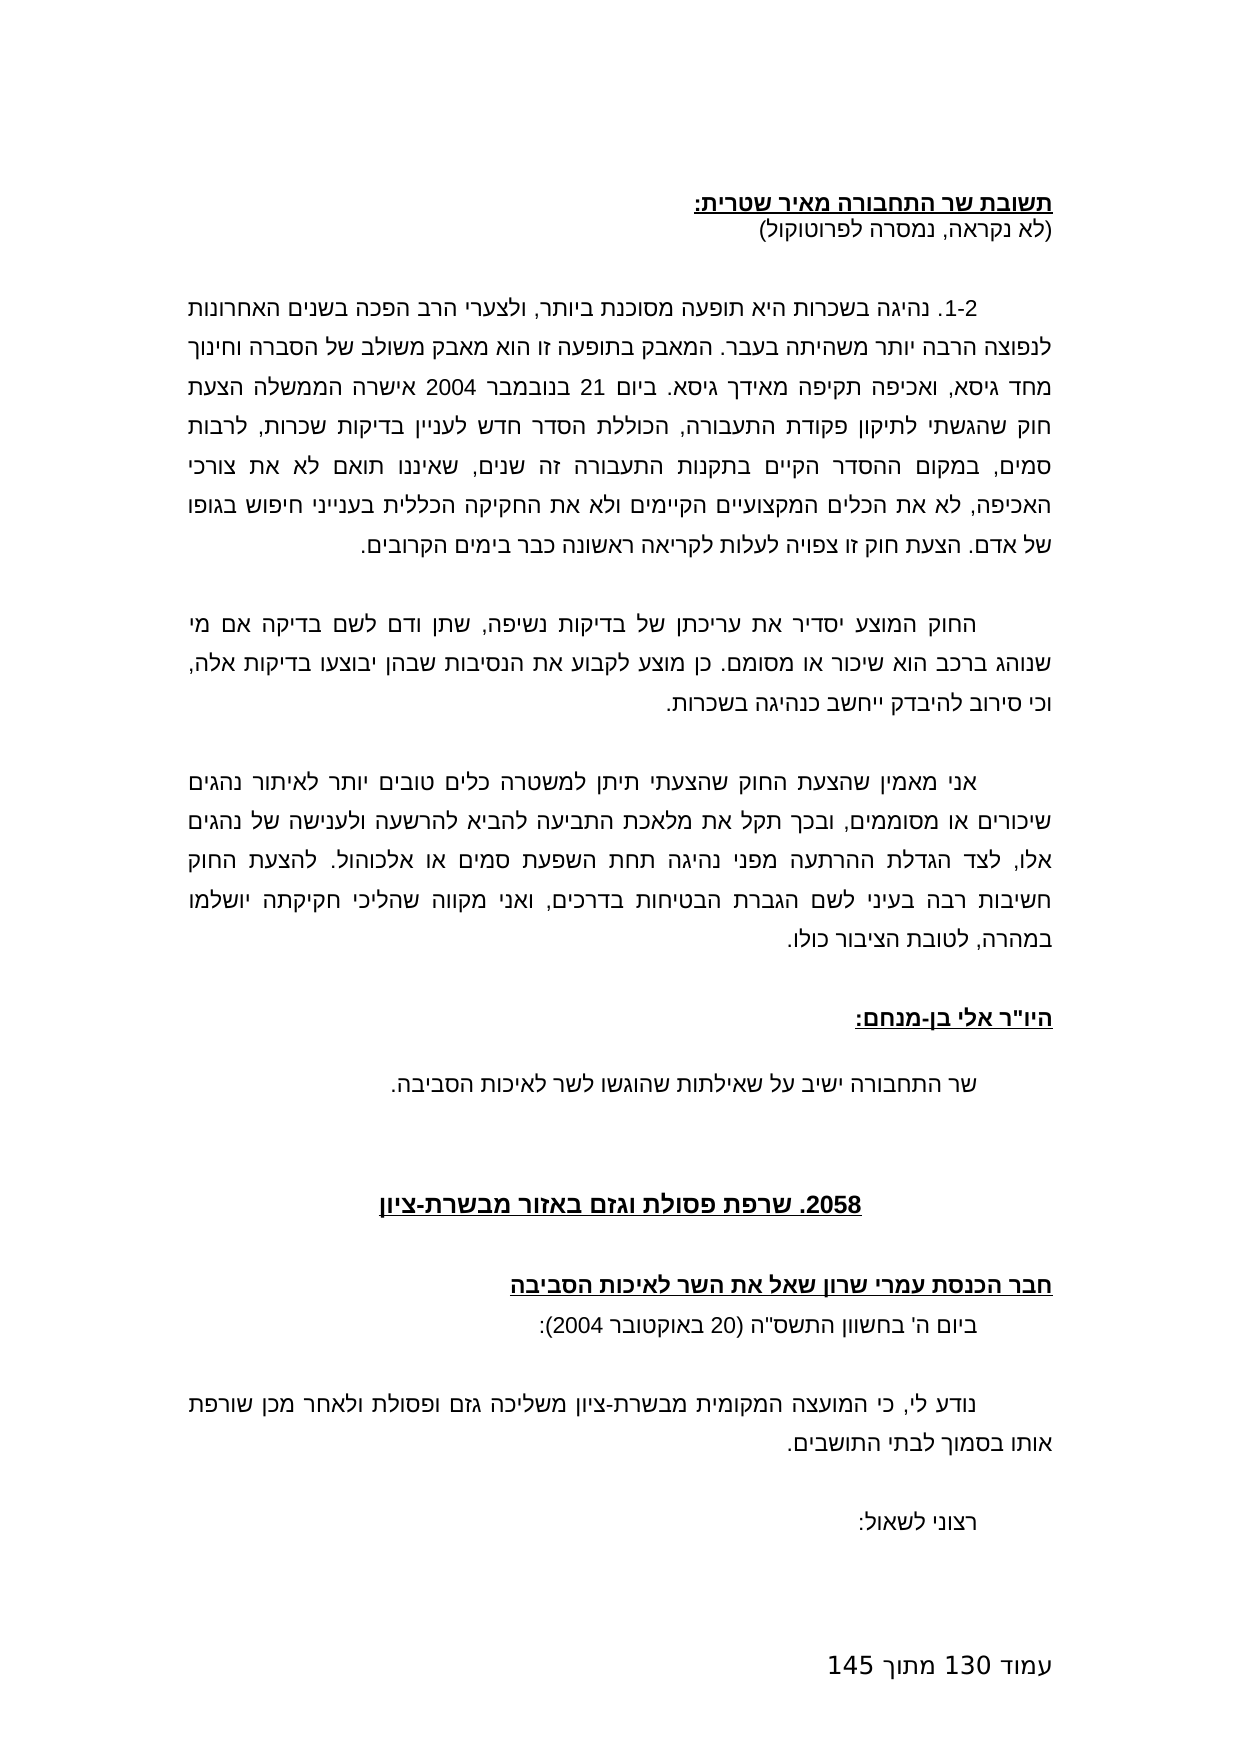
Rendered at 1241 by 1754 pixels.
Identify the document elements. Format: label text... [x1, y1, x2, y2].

text תשובת שר התחבורה מאיר שטרית: [187, 189, 1053, 216]
text חבר הכנסת עמרי שרון שאל את השר לאיכות הסביבה [187, 1272, 1053, 1299]
text 2058. שרפת פסולת וגזם באזור מבשרת-ציון [187, 1190, 1053, 1218]
text אני מאמין שהצעת החוק שהצעתי תיתן למשטרה כלים טובים יותר לאיתור נהגים שיכורים או מסוממים, ובכך תקל את מלאכת התביעה להביא להרשעה ולענישה של נהגים אלו, לצד הגדלת ההרתעה מפני נהיגה תחת השפעת סמים או אלכוהול. להצעת החוק חשיבות רבה בעיני לשם הגברת הבטיחות בדרכים, ואני מקווה שהליכי חקיקתה יושלמו במהרה, לטובת הציבור כולו. [187, 768, 1053, 953]
text (לא נקראה, נמסרה לפרוטוקול) [187, 216, 1053, 242]
text 1-2. נהיגה בשכרות היא תופעה מסוכנת ביותר, ולצערי הרב הפכה בשנים האחרונות לנפוצה הרבה יותר משהיתה בעבר. המאבק בתופעה זו הוא מאבק משולב של הסברה וחינוך מחד גיסא, ואכיפה תקיפה מאידך גיסא. ביום 21 בנובמבר 2004 אישרה הממשלה הצעת חוק שהגשתי לתיקון פקודת התעבורה, הכוללת הסדר חדש לעניין בדיקות שכרות, לרבות סמים, במקום ההסדר הקיים בתקנות התעבורה זה שנים, שאיננו תואם לא את צורכי האכיפה, לא את הכלים המקצועיים הקיימים ולא את החקיקה הכללית בענייני חיפוש בגופו של אדם. הצעת חוק זו צפויה לעלות לקריאה ראשונה כבר בימים הקרובים. [187, 295, 1053, 558]
text נודע לי, כי המועצה המקומית מבשרת-ציון משליכה גזם ופסולת ולאחר מכן שורפת אותו בסמוך לבתי התושבים. [187, 1391, 1053, 1457]
text רצוני לשאול: [187, 1509, 1053, 1536]
text היו"ר אלי בן-מנחם: [187, 1005, 1053, 1032]
text ביום ה' בחשוון התשס"ה (20 באוקטובר 2004): [187, 1312, 1053, 1338]
text החוק המוצע יסדיר את עריכתן של בדיקות נשיפה, שתן ודם לשם בדיקה אם מי שנוהג ברכב הוא שיכור או מסומם. כן מוצע לקבוע את הנסיבות שבהן יבוצעו בדיקות אלה, וכי סירוב להיבדק ייחשב כנהיגה בשכרות. [187, 611, 1053, 716]
text שר התחבורה ישיב על שאילתות שהוגשו לשר לאיכות הסביבה. [187, 1071, 1053, 1098]
